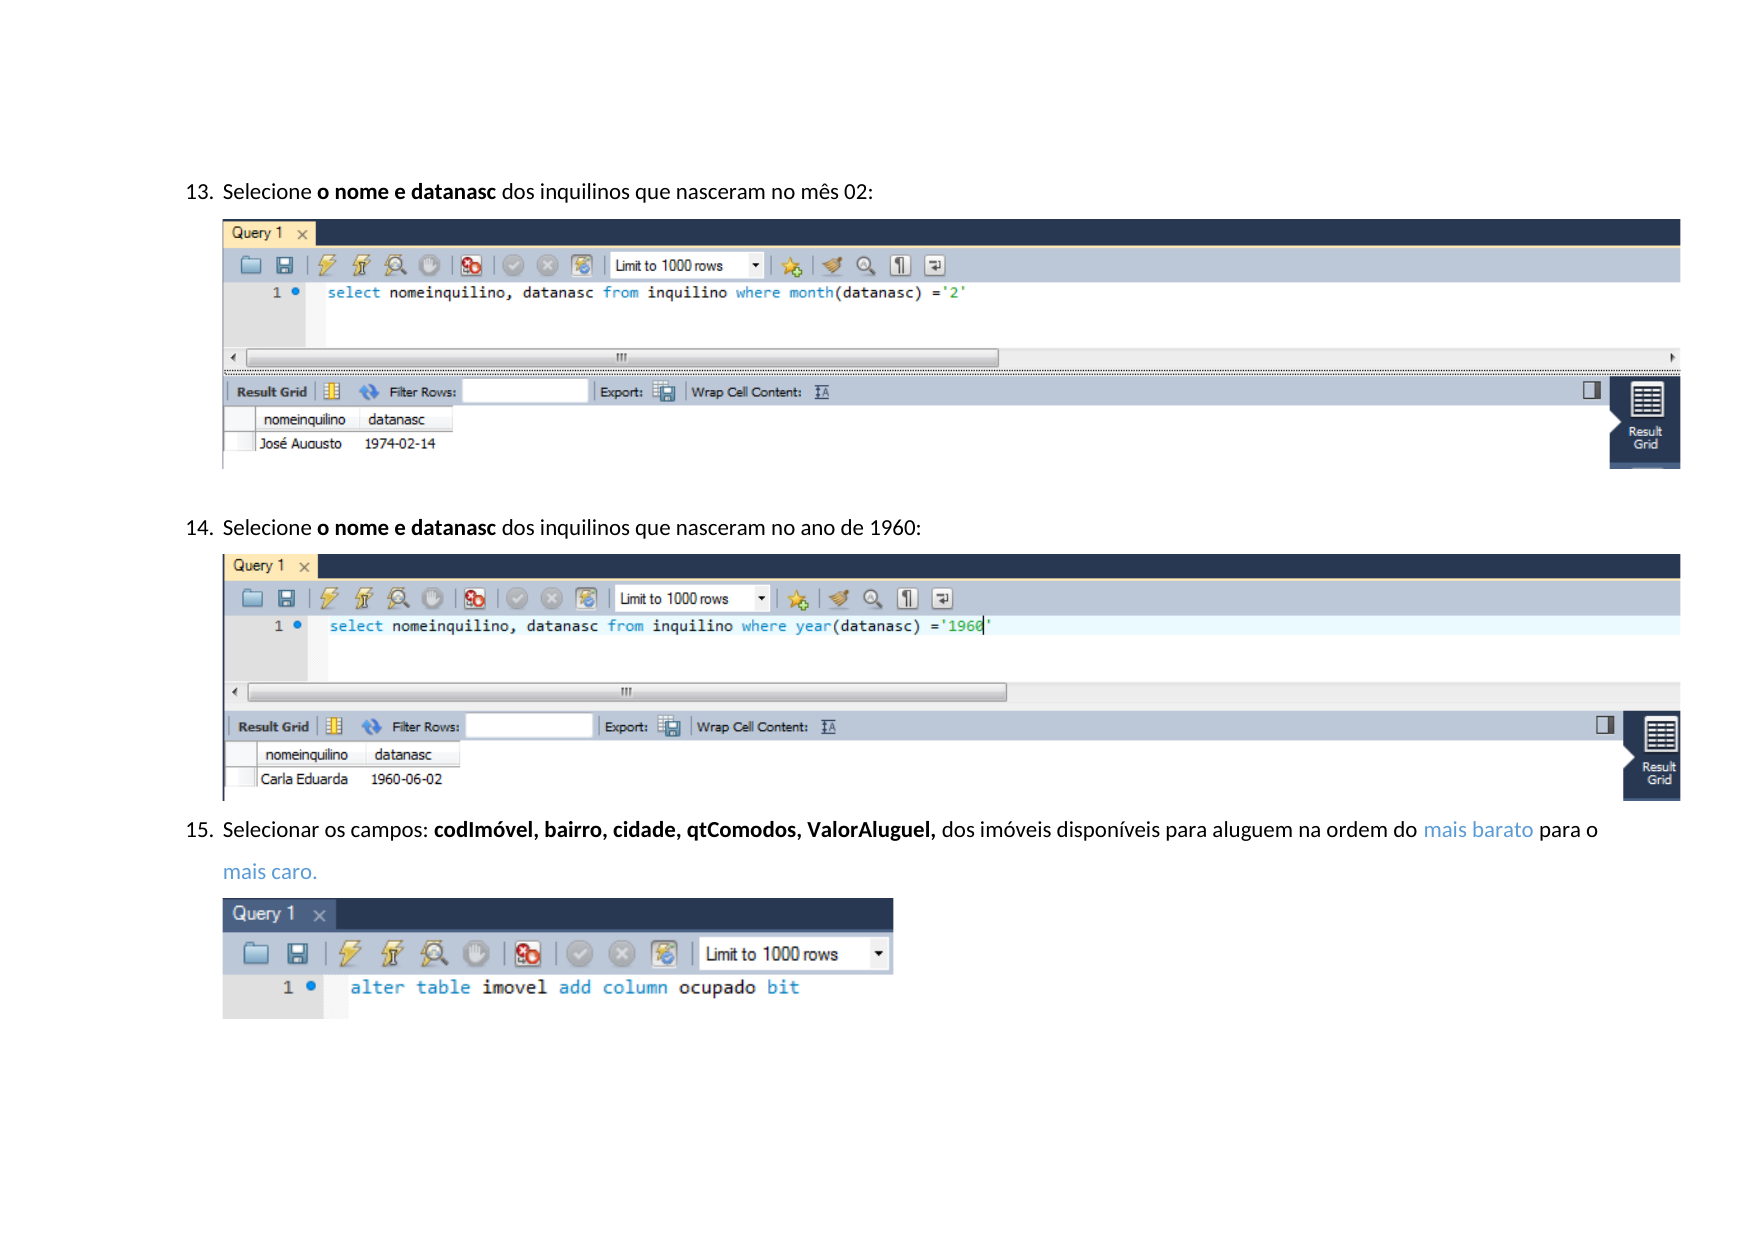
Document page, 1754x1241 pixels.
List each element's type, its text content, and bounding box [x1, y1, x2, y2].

list Selecione o nome e datanasc dos inquilinos que nasceram no mês 02: [185, 177, 1606, 205]
picture [222, 898, 894, 1019]
picture [222, 554, 1681, 801]
picture [222, 219, 1681, 469]
list Selecione o nome e datanasc dos inquilinos que nasceram no ano de 1960: [185, 513, 1606, 541]
list Selecionar os campos: codImóvel, bairro, cidade, qtComodos, ValorAluguel, dos imóveis disponíveis para aluguem na ordem do mais barato para o mais caro. [185, 815, 1606, 885]
